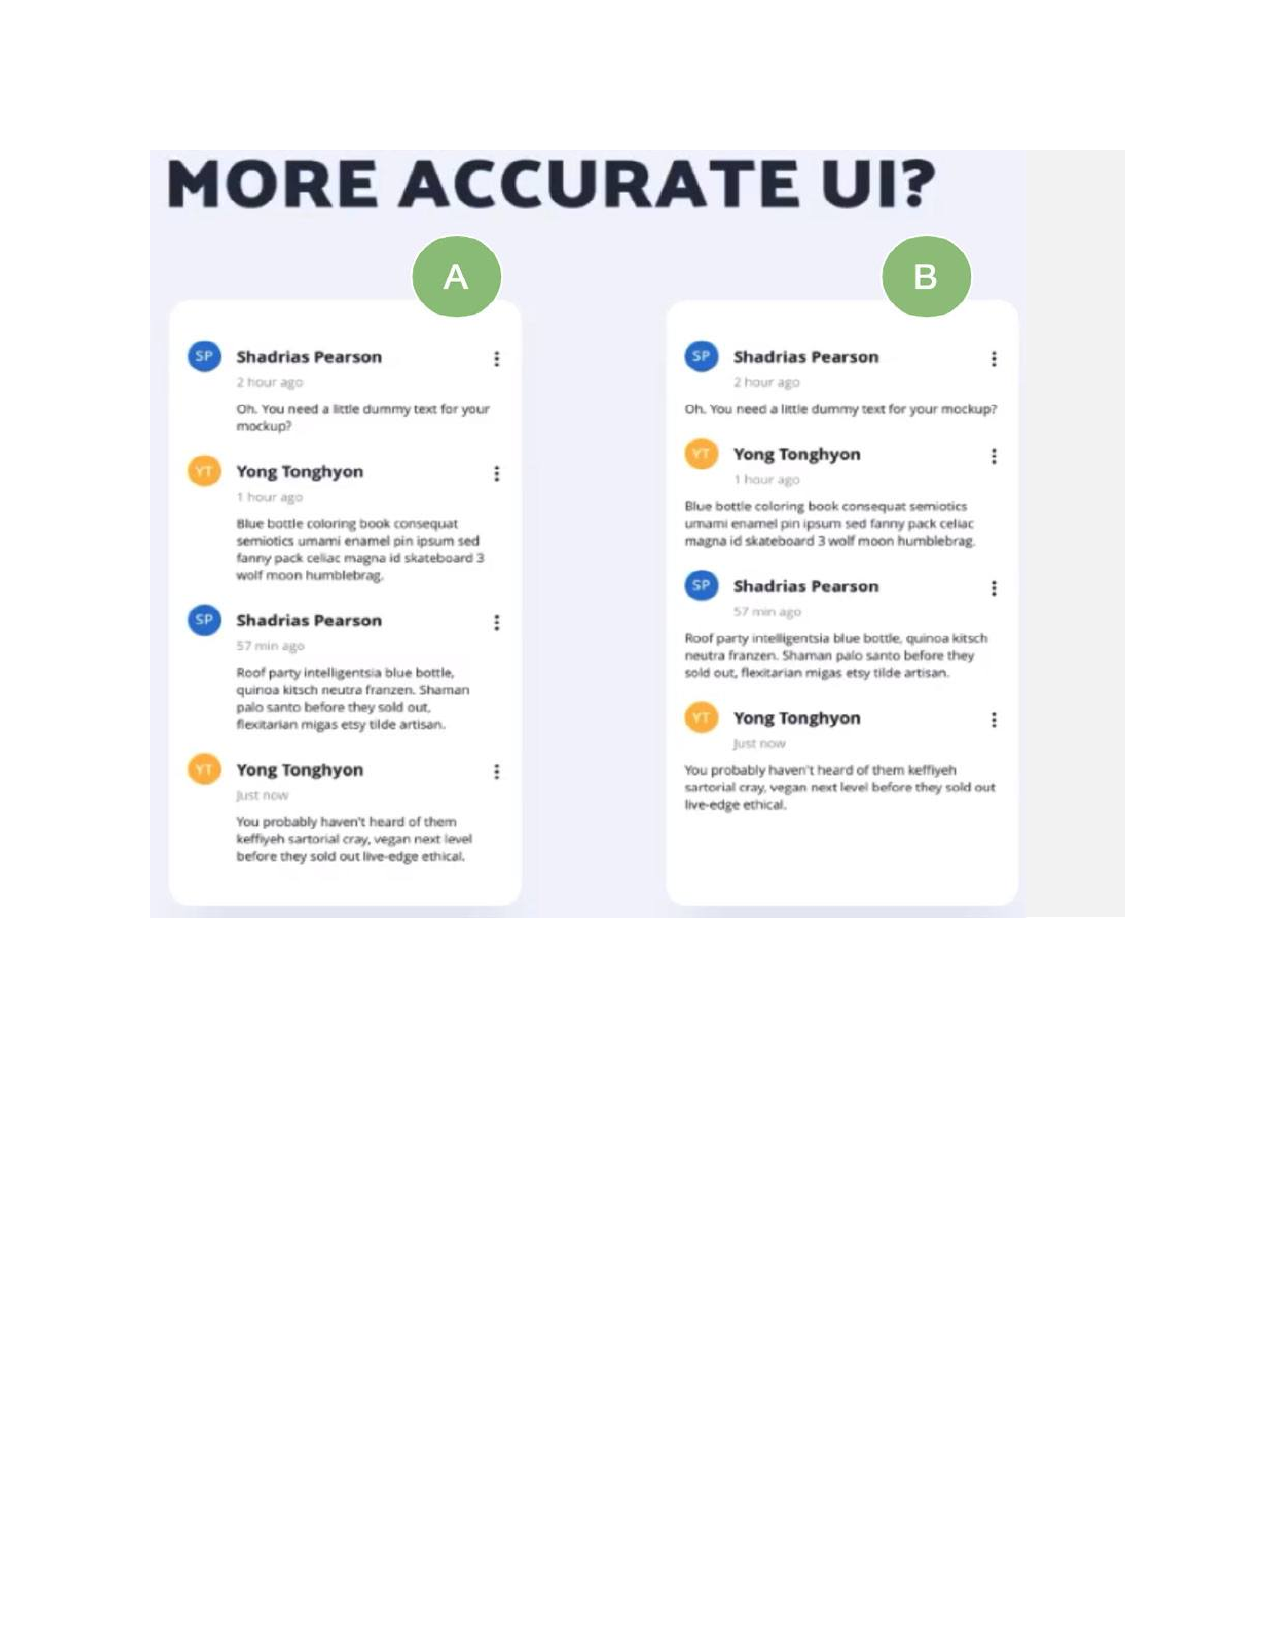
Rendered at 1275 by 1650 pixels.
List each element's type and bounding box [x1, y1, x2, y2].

picture [150, 150, 1027, 918]
